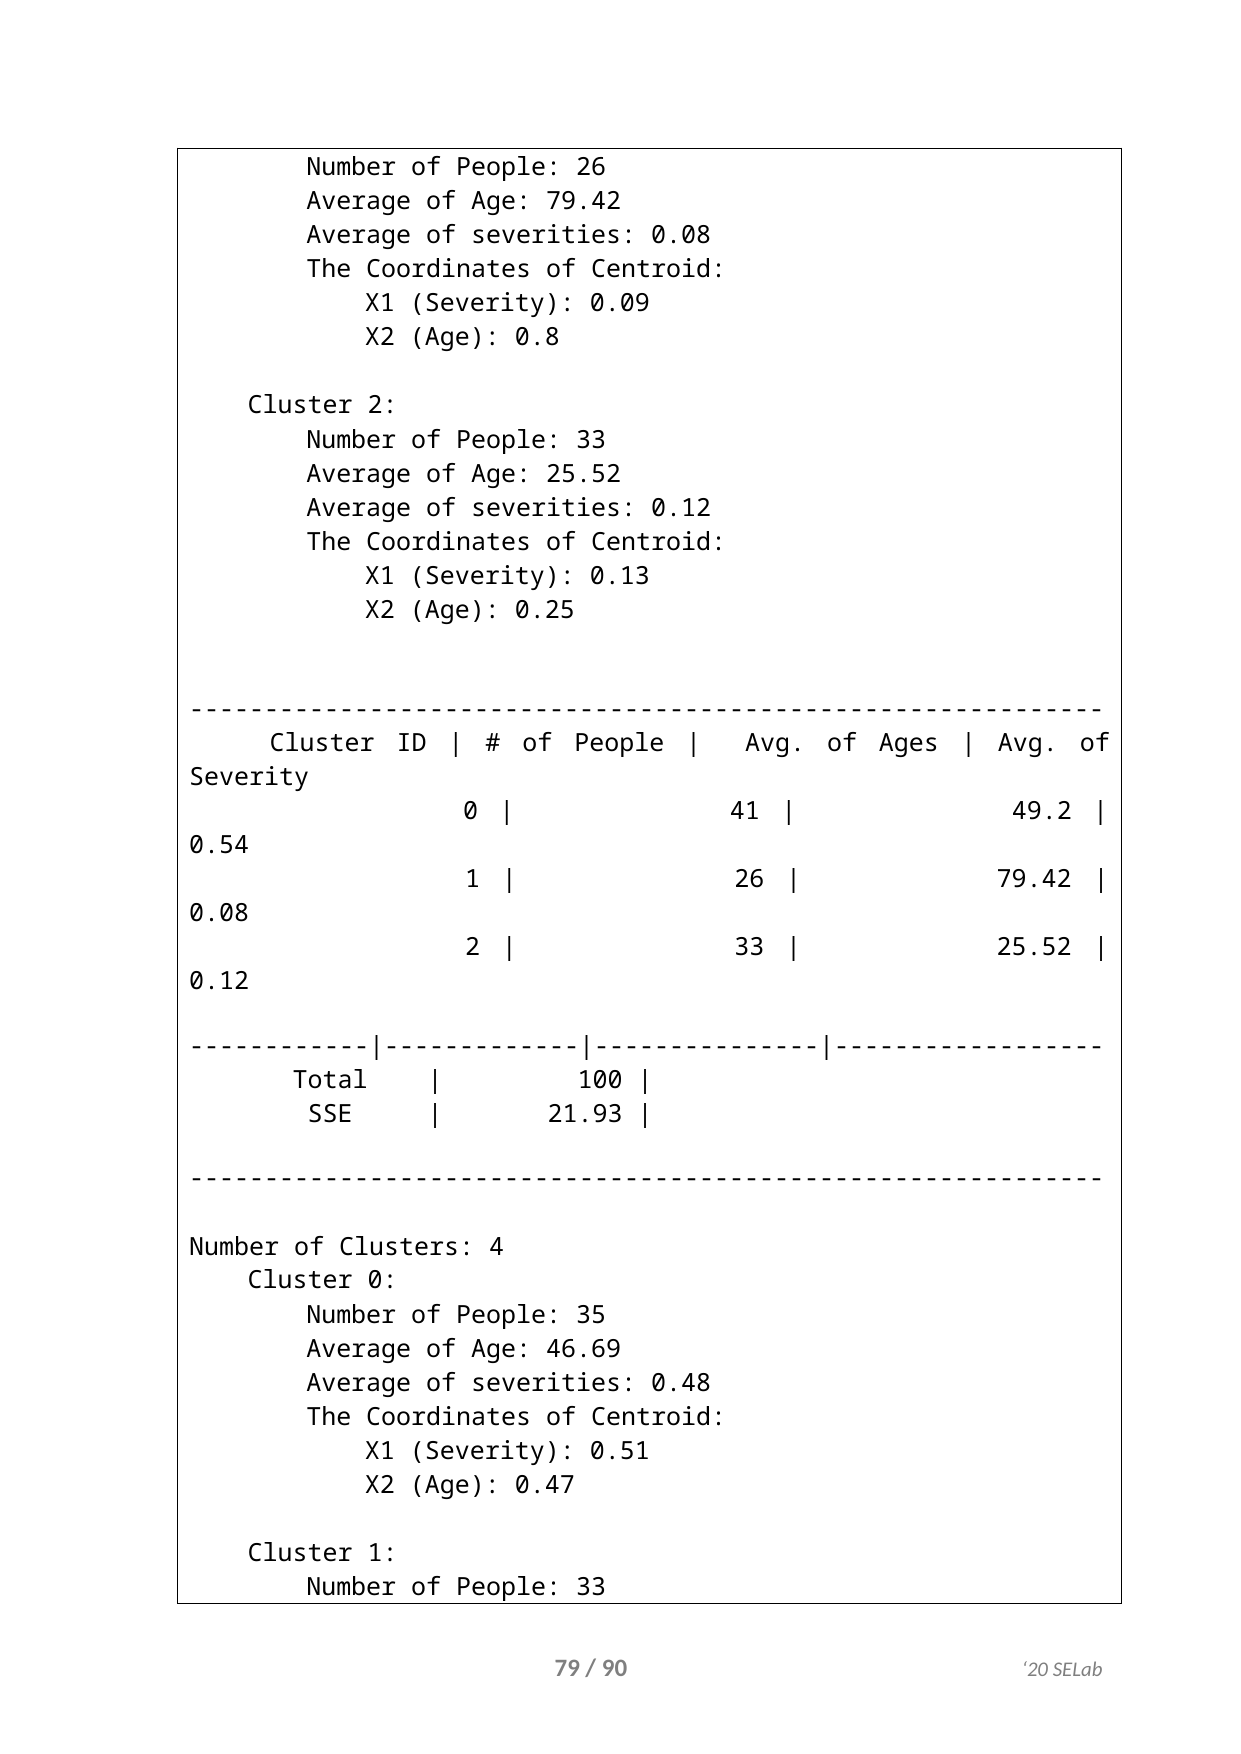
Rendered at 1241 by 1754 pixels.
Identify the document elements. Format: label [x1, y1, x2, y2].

table_header [178, 149, 1121, 1603]
